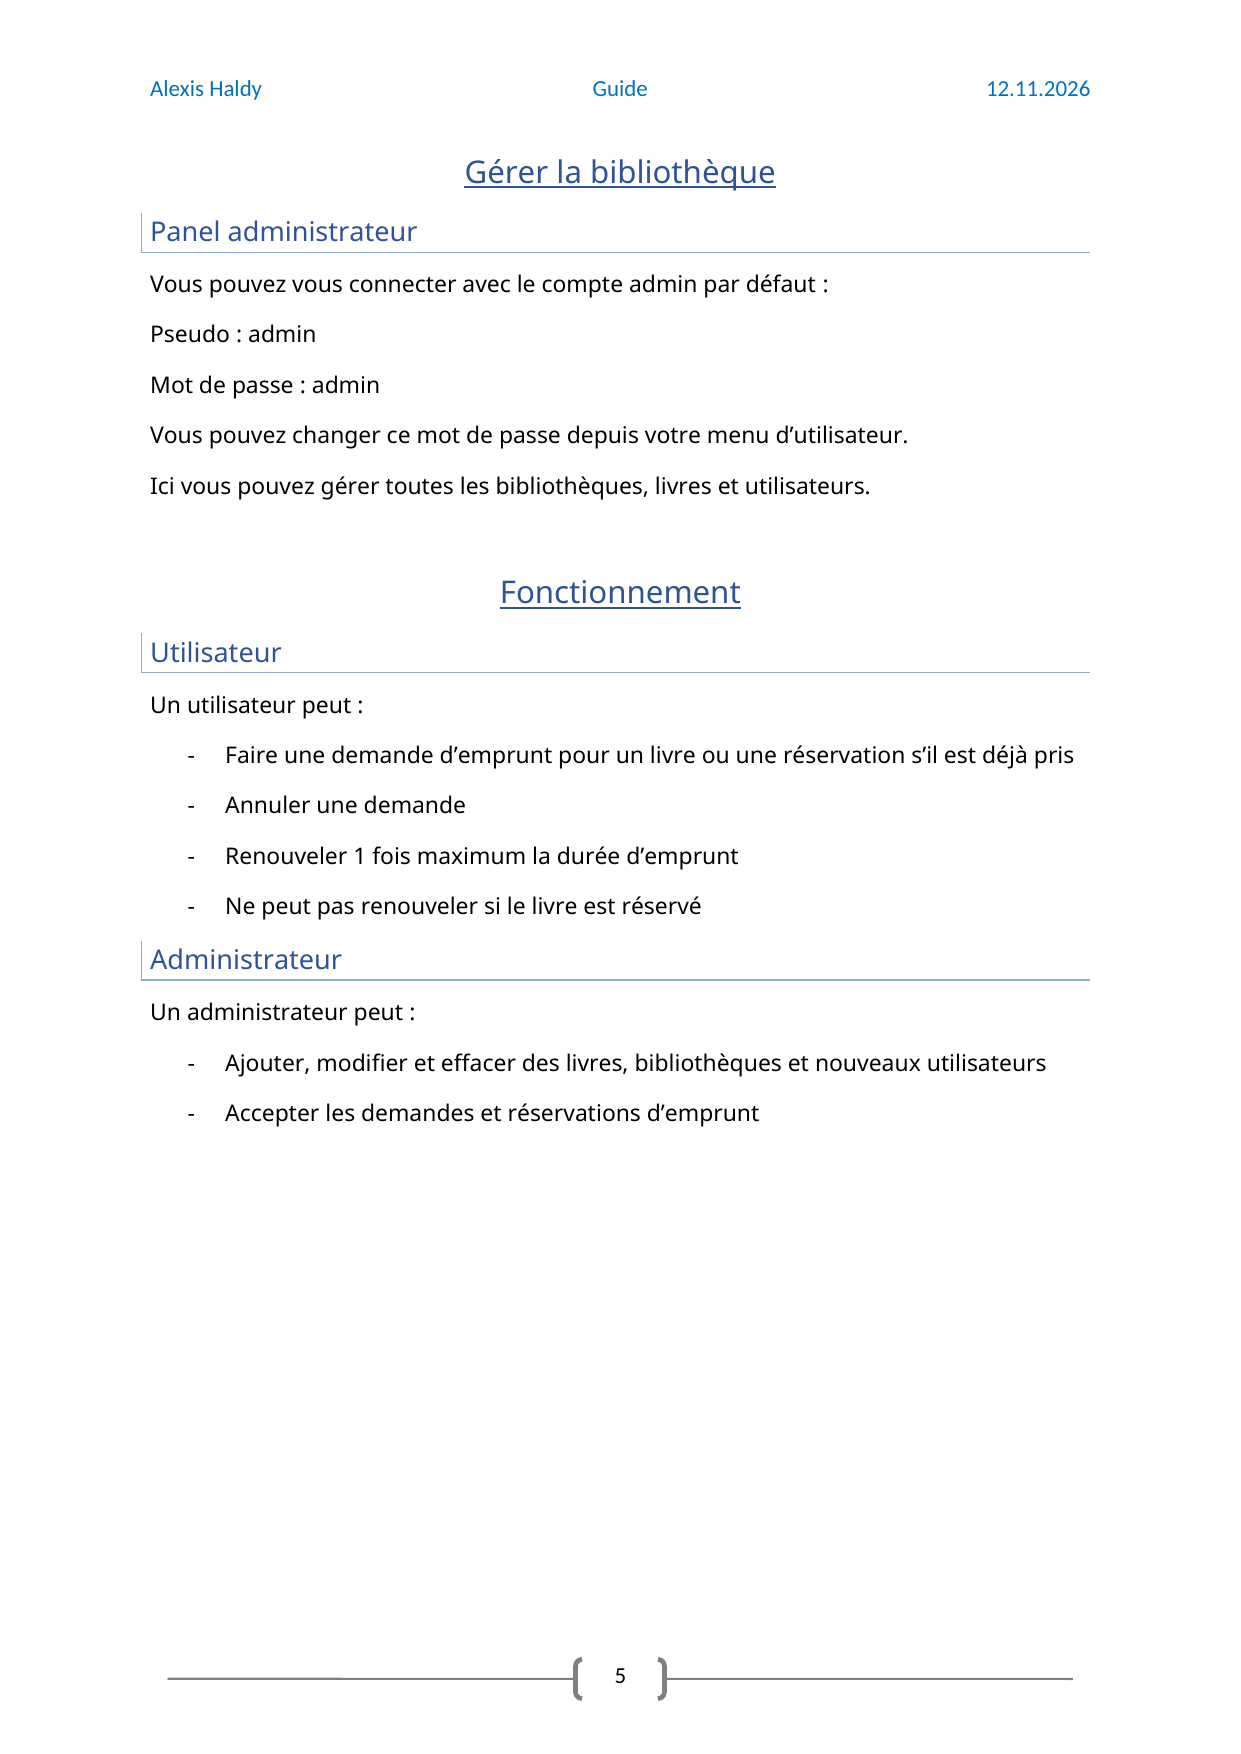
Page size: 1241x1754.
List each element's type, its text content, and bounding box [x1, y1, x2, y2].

text Vous pouvez vous connecter avec le compte admin par défaut : [150, 268, 1090, 299]
text Un utilisateur peut : [150, 688, 1090, 720]
text Administrateur [142, 941, 1090, 979]
list Renouveler 1 fois maximum la durée d’emprunt [187, 840, 1090, 871]
text Fonctionnement [150, 571, 1090, 613]
text Pseudo : admin [150, 318, 1090, 350]
list Accepter les demandes et réservations d’emprunt [187, 1097, 1090, 1128]
text Un administrateur peut : [150, 996, 1090, 1027]
text Panel administrateur [142, 213, 1090, 252]
list Annuler une demande [187, 789, 1090, 821]
list Ne peut pas renouveler si le livre est réservé [187, 890, 1090, 921]
text Mot de passe : admin [150, 369, 1090, 400]
list Ajouter, modifier et effacer des livres, bibliothèques et nouveaux utilisateurs [187, 1046, 1090, 1078]
text Utilisateur [142, 633, 1090, 672]
text Vous pouvez changer ce mot de passe depuis votre menu d’utilisateur. [150, 419, 1090, 451]
text Gérer la bibliothèque [150, 150, 1090, 193]
text Ici vous pouvez gérer toutes les bibliothèques, livres et utilisateurs. [150, 470, 1090, 501]
list Faire une demande d’emprunt pour un livre ou une réservation s’il est déjà pris [187, 739, 1090, 770]
